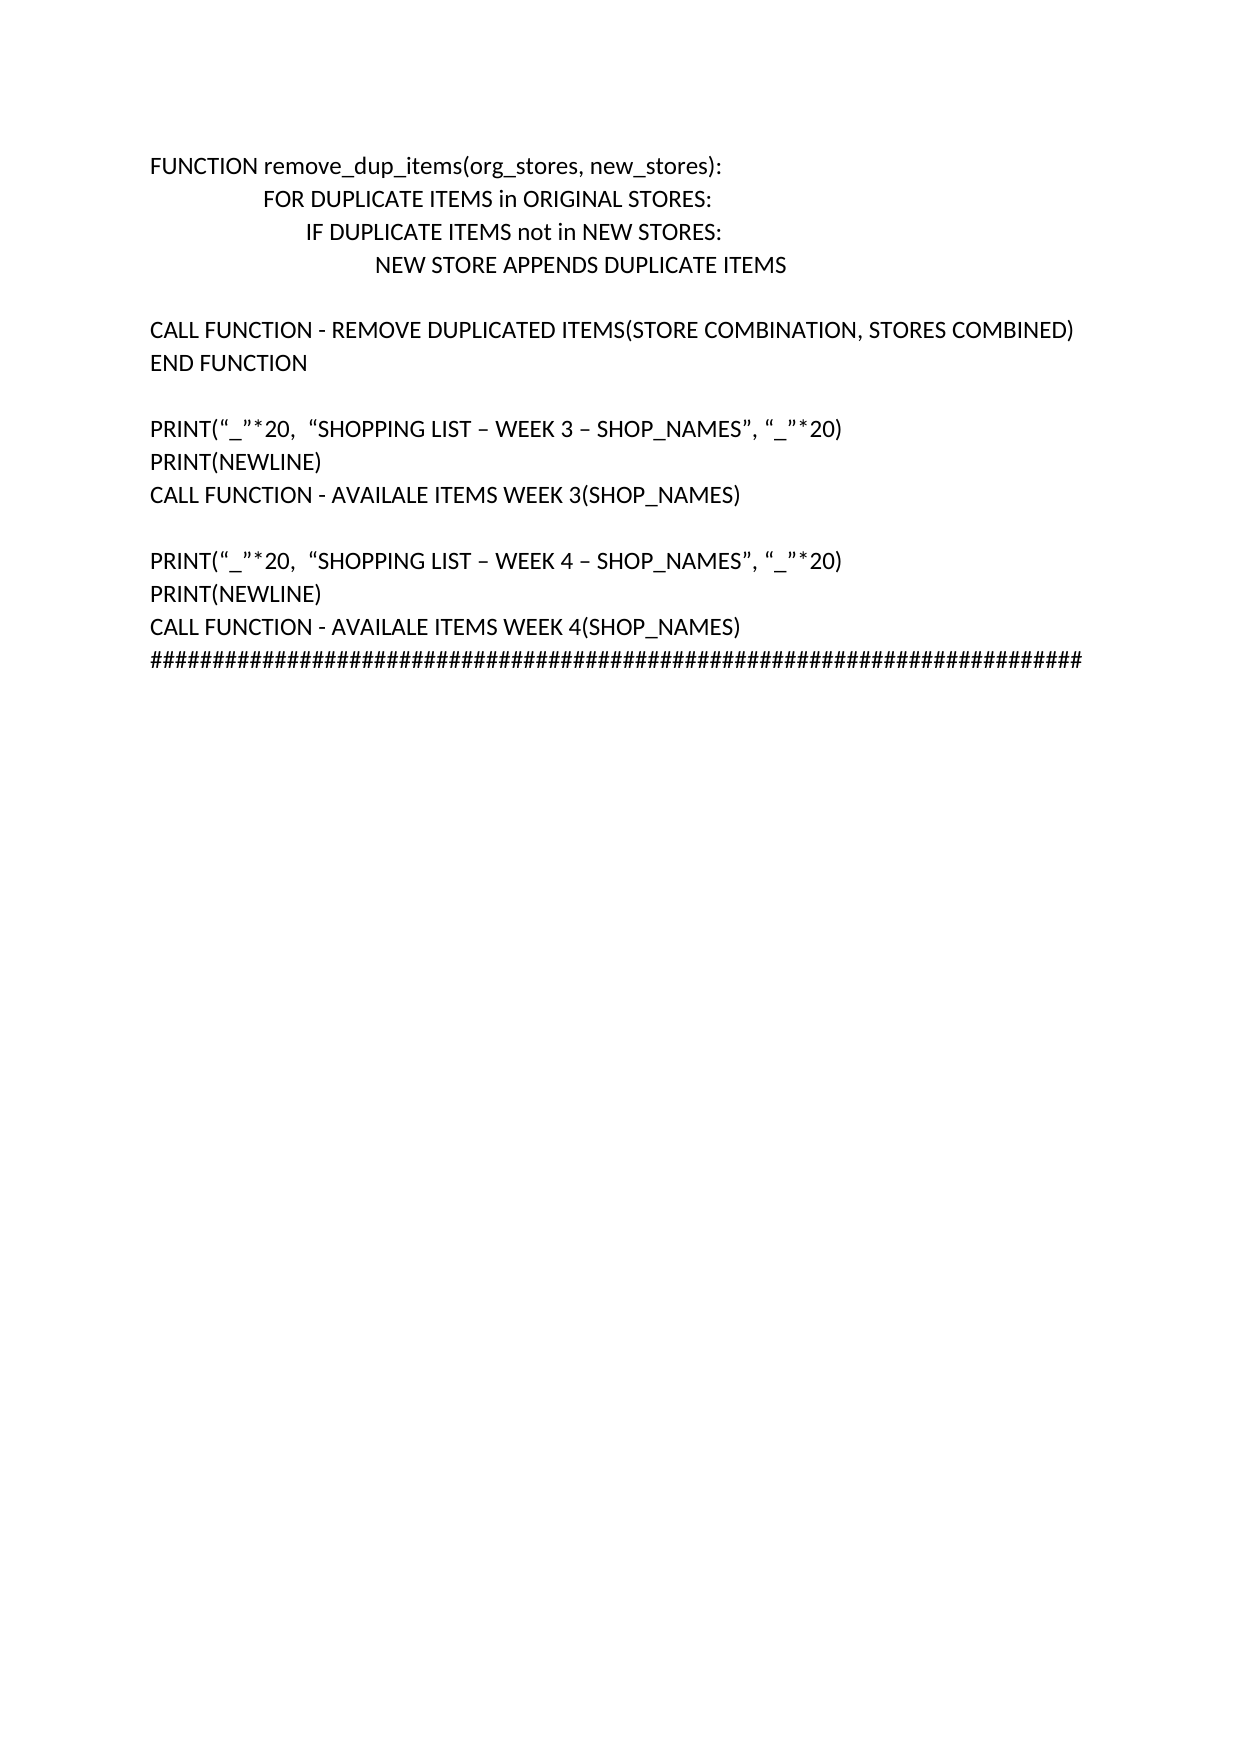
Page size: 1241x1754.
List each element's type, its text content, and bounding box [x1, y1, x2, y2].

text CALL FUNCTION - AVAILALE ITEMS WEEK 3(SHOP_NAMES) [150, 479, 1090, 510]
text END FUNCTION [150, 347, 1090, 378]
text PRINT(“_”*20, “SHOPPING LIST – WEEK 3 – SHOP_NAMES”, “_”*20) [150, 413, 1090, 444]
text PRINT(NEWLINE) [150, 446, 1090, 477]
text IF DUPLICATE ITEMS not in NEW STORES: [150, 216, 1090, 246]
text CALL FUNCTION - REMOVE DUPLICATED ITEMS(STORE COMBINATION, STORES COMBINED) [150, 314, 1090, 345]
text FOR DUPLICATE ITEMS in ORIGINAL STORES: [150, 183, 1090, 213]
text NEW STORE APPENDS DUPLICATE ITEMS [150, 249, 1090, 279]
text ########################################################################### [150, 644, 1090, 674]
text PRINT(NEWLINE) [150, 578, 1090, 608]
text PRINT(“_”*20, “SHOPPING LIST – WEEK 4 – SHOP_NAMES”, “_”*20) [150, 545, 1090, 576]
text CALL FUNCTION - AVAILALE ITEMS WEEK 4(SHOP_NAMES) [150, 611, 1090, 641]
text FUNCTION remove_dup_items(org_stores, new_stores): [150, 150, 1090, 181]
